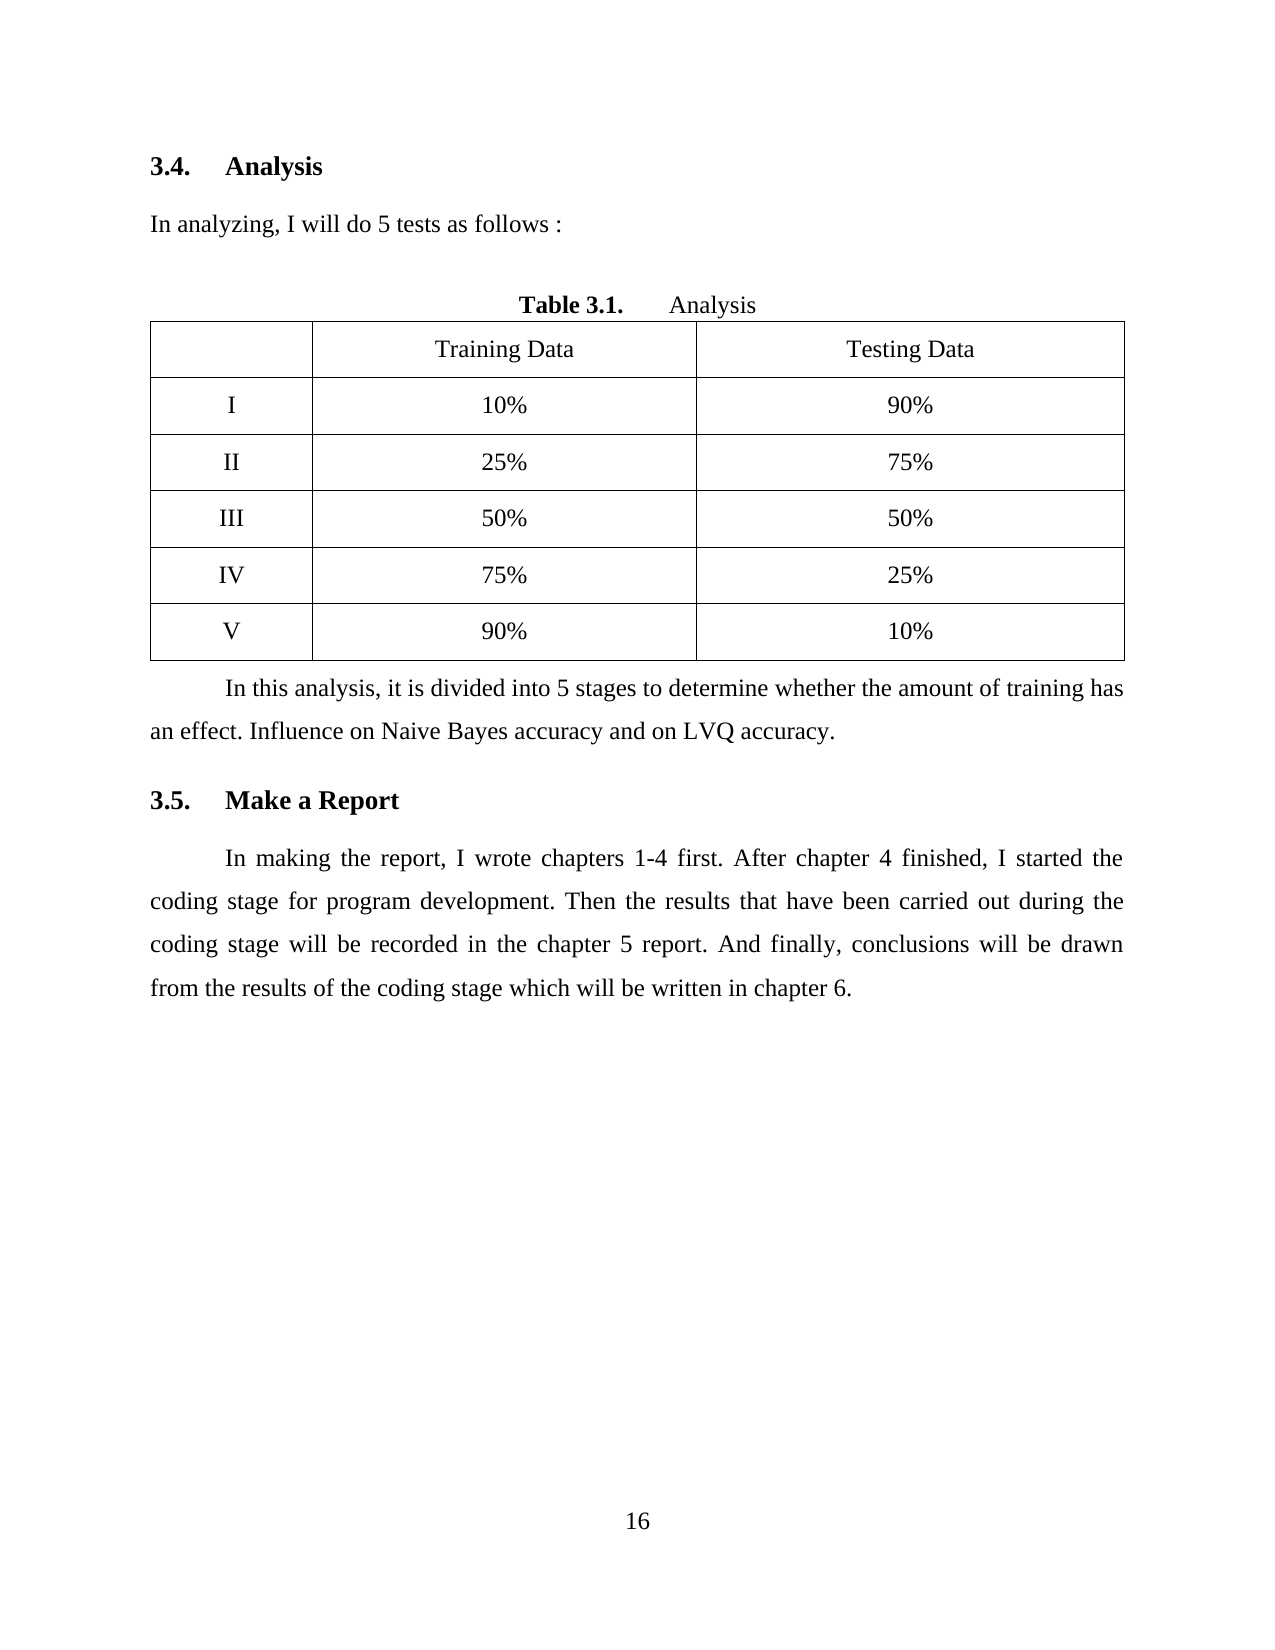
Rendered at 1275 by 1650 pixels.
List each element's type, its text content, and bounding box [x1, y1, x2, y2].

table_cell 90% [313, 604, 696, 659]
text In this analysis, it is divided into 5 stages to determine whether the amount of training has an effect. Influence on Naive Bayes accuracy and on LVQ accuracy. [150, 673, 1125, 745]
table_header [151, 322, 312, 377]
table_cell III [151, 491, 312, 547]
table_cell 75% [697, 435, 1124, 490]
table_cell 75% [313, 548, 696, 603]
subtitle Analysis [150, 150, 1125, 181]
text In analyzing, I will do 5 tests as follows : [150, 209, 1125, 238]
table_cell 50% [313, 491, 696, 547]
table_cell 25% [697, 548, 1124, 603]
table_cell 10% [697, 604, 1124, 659]
text Analysis [150, 290, 1125, 318]
table_cell I [151, 378, 312, 434]
table_cell 50% [697, 491, 1124, 547]
table_cell 25% [313, 435, 696, 490]
subtitle Make a Report [150, 784, 1125, 815]
table_cell V [151, 604, 312, 659]
table_cell II [151, 435, 312, 490]
table_cell IV [151, 548, 312, 603]
table_header Testing Data [697, 322, 1124, 377]
table_cell 10% [313, 378, 696, 434]
text In making the report, I wrote chapters 1-4 first. After chapter 4 finished, I started the coding stage for program development. Then the results that have been carried out during the coding stage will be recorded in the chapter 5 report. And finally, conclusions will be drawn from the results of the coding stage which will be written in chapter 6. [150, 843, 1125, 1001]
table_cell 90% [697, 378, 1124, 434]
table_header Training Data [313, 322, 696, 377]
